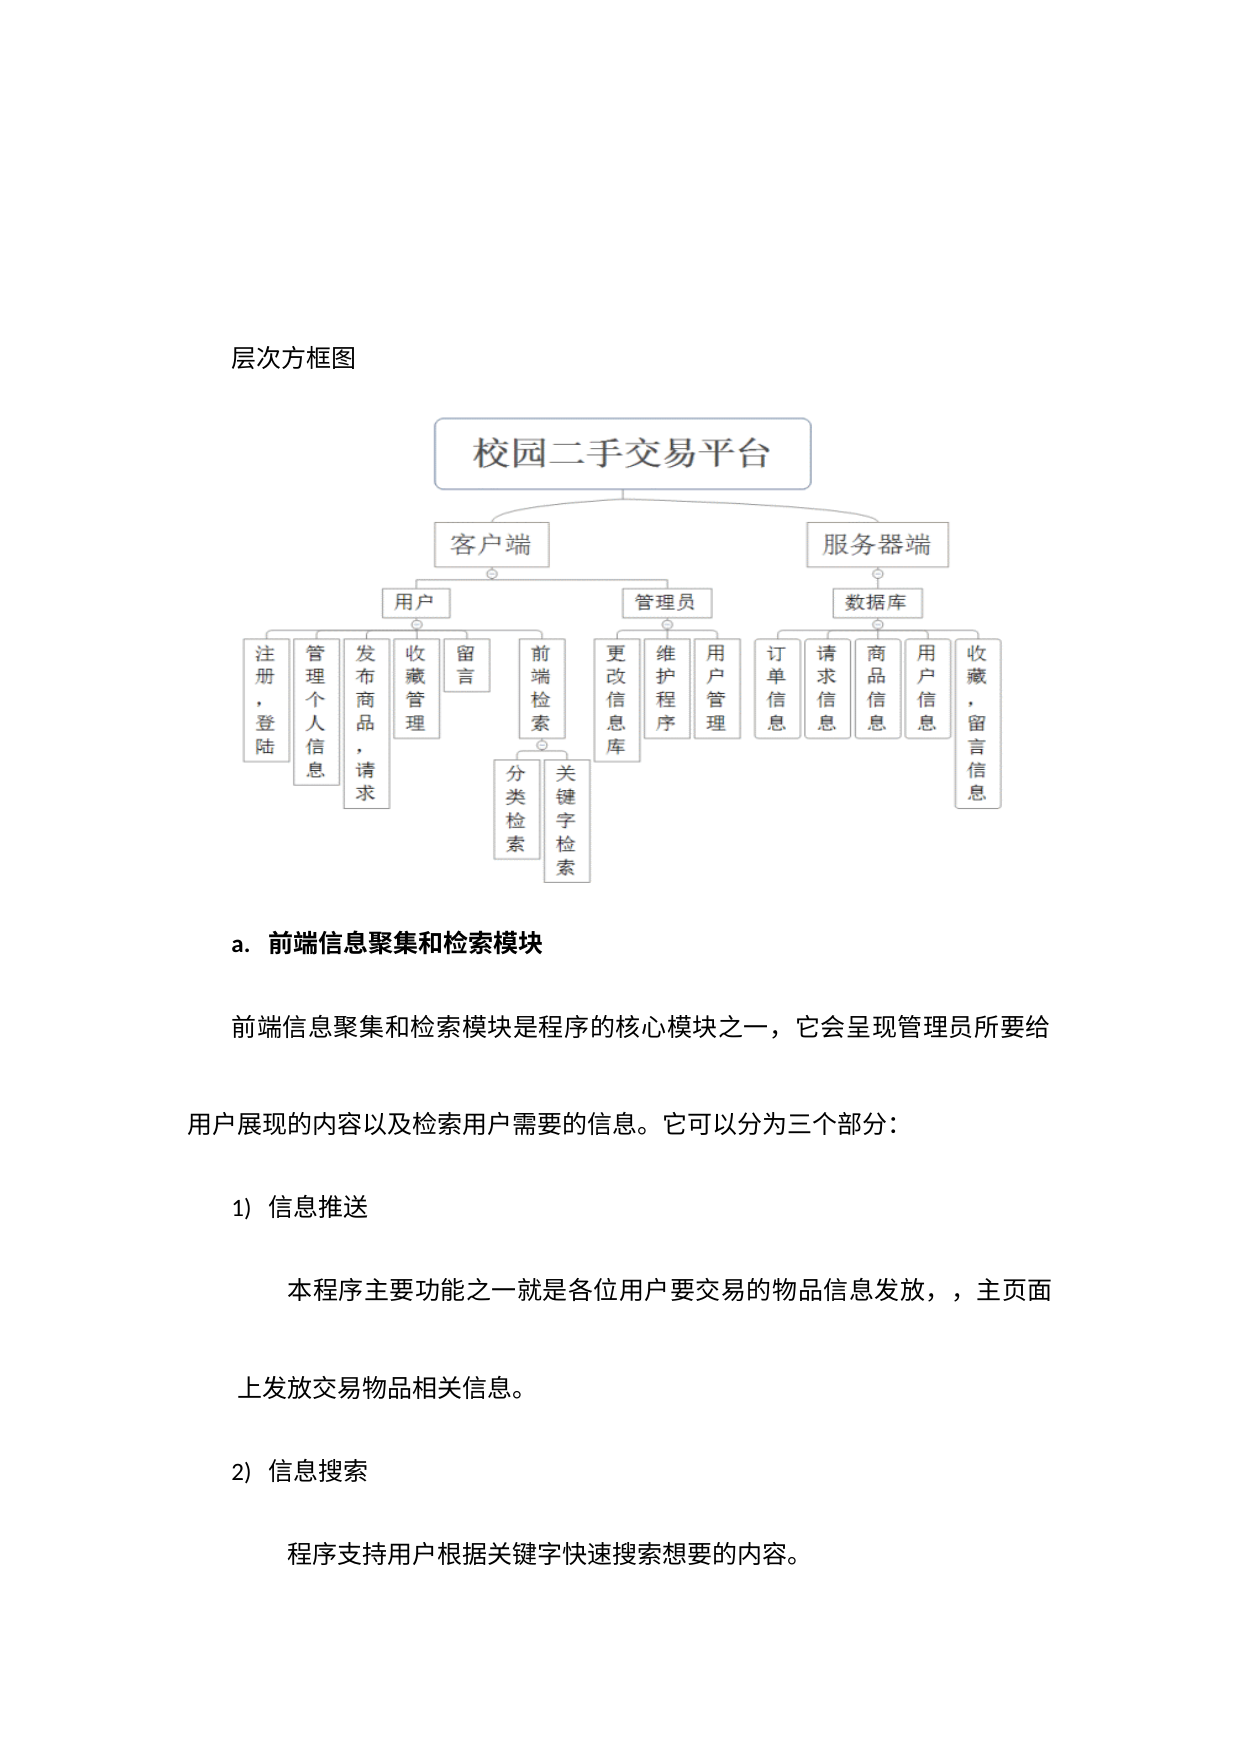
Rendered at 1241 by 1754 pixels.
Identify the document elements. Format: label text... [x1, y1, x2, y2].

list 信息推送 [231, 1173, 1053, 1238]
list 前端信息聚集和检索模块 [231, 909, 1053, 974]
list 信息搜索 [231, 1437, 1053, 1502]
picture [187, 389, 1076, 903]
text 层次方框图 [187, 324, 1053, 389]
text 本程序主要功能之一就是各位用户要交易的物品信息发放，，主页面上发放交易物品相关信息。 [237, 1256, 1053, 1419]
text 程序支持用户根据关键字快速搜索想要的内容。 [237, 1520, 1053, 1585]
text 前端信息聚集和检索模块是程序的核心模块之一，它会呈现管理员所要给用户展现的内容以及检索用户需要的信息。它可以分为三个部分： [187, 993, 1053, 1155]
